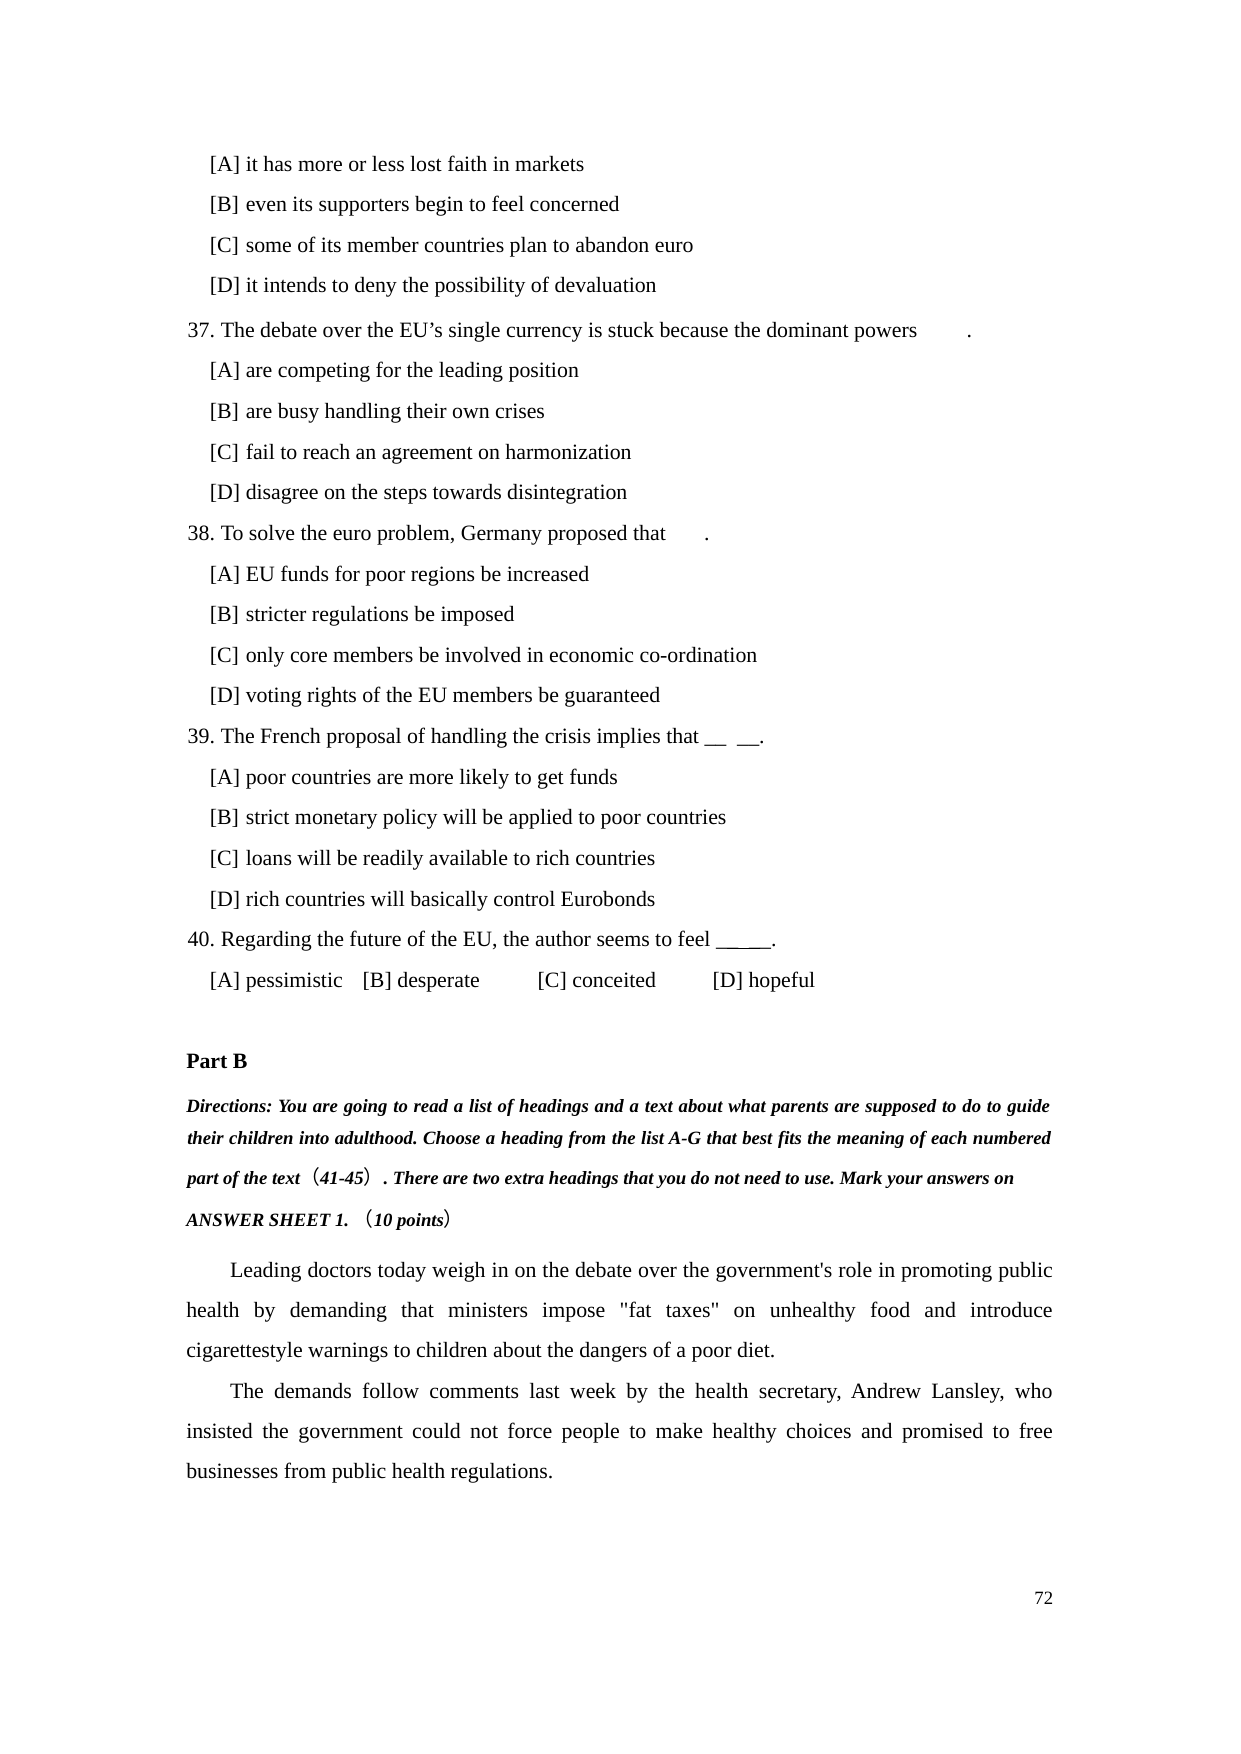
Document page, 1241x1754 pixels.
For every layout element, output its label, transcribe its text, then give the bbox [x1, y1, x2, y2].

list it has more or less lost faith in markets [209, 151, 1054, 176]
list rich countries will basically control Eurobonds [209, 886, 1054, 911]
subtitle Part B [186, 1048, 1079, 1073]
list loans will be readily available to rich countries [209, 845, 1054, 870]
text Leading doctors today weigh in on the debate over the government's role in promoting public health by demanding that ministers impose "fat taxes" on unhealthy food and introduce cigarettestyle warnings to children about the dangers of a poor diet. [186, 1257, 1054, 1363]
list Regarding the future of the EU, the author seems to feel __ __. [187, 926, 1054, 951]
list The debate over the EU’s single currency is stuck because the dominant powers . [187, 317, 1054, 342]
list voting rights of the EU members be guaranteed [209, 682, 1054, 708]
list strict monetary policy will be applied to poor countries [209, 804, 1054, 829]
list EU funds for poor regions be increased [209, 561, 1054, 586]
list poor countries are more likely to get funds [209, 764, 1054, 789]
list it intends to deny the possibility of devaluation [209, 272, 1054, 298]
text ANSWER SHEET 1. （10 points） [186, 1204, 1054, 1232]
list some of its member countries plan to abandon euro [209, 232, 1054, 257]
list disagree on the steps towards disintegration [209, 479, 1054, 504]
list are busy handling their own crises [209, 398, 1054, 423]
text Directions: You are going to read a list of headings and a text about what parents are supposed to do to guide their children into adulthood. Choose a heading from the list A-G that best fits the meaning of each numbered part of the text（41-45）. There are two extra headings that you do not need to use. Mark your answers on [186, 1095, 1054, 1190]
list The French proposal of handling the crisis implies that __ __. [187, 723, 1054, 748]
list pessimistic [B] desperate [C] conceited [D] hopeful [209, 967, 1054, 992]
list To solve the euro problem, Germany proposed that . [187, 520, 1054, 545]
list fail to reach an agreement on harmonization [209, 439, 1054, 464]
list only core members be involved in economic co-ordination [209, 642, 1054, 667]
list stricter regulations be imposed [209, 601, 1054, 626]
list even its supporters begin to feel concerned [209, 191, 1054, 216]
list are competing for the leading position [209, 357, 1054, 383]
text The demands follow comments last week by the health secretary, Andrew Lansley, who insisted the government could not force people to make healthy choices and promised to free businesses from public health regulations. [186, 1378, 1054, 1483]
